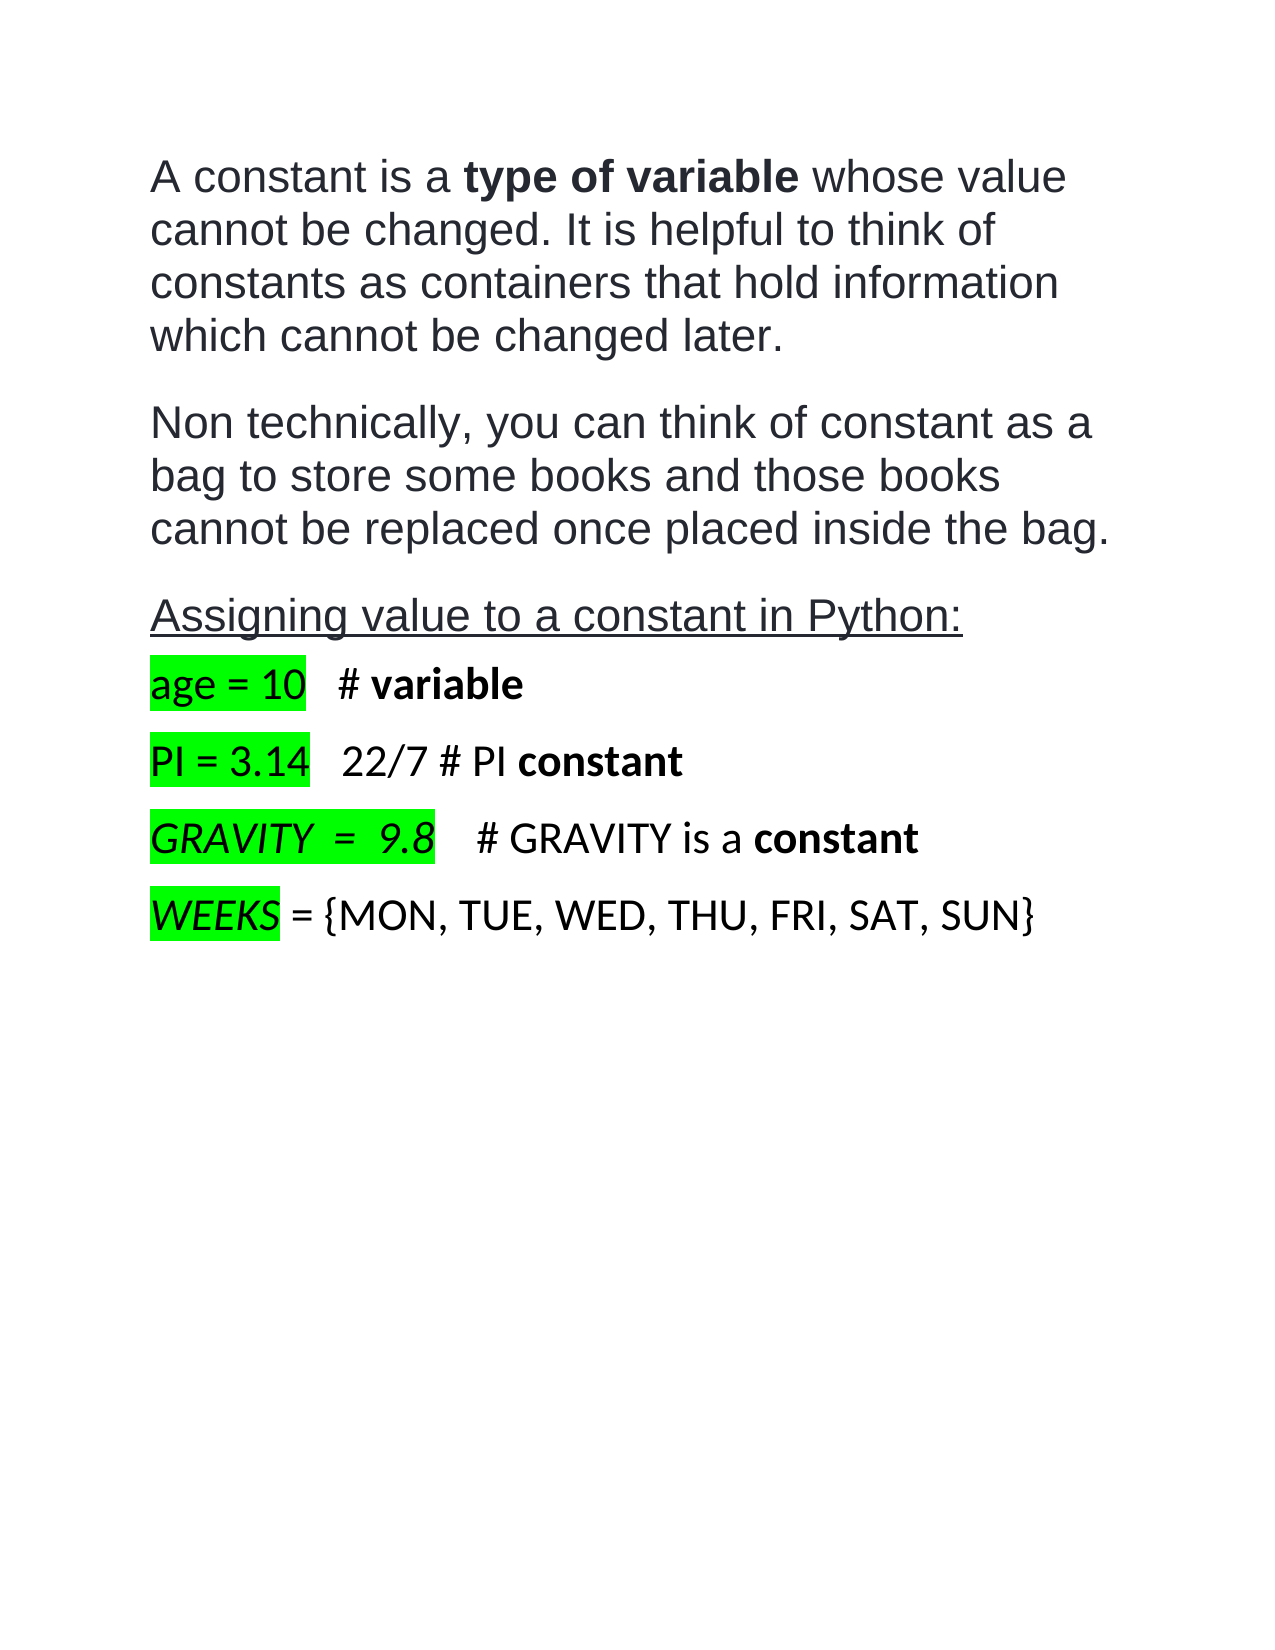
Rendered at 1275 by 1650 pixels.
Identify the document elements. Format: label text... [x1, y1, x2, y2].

text PI = 3.14 22/7 # PI constant [310, 732, 1125, 787]
text age = 10 # variable [150, 654, 1125, 711]
text GRAVITY = 9.8 # GRAVITY is a constant [150, 808, 1125, 864]
text WEEKS = {MON, TUE, WED, THU, FRI, SAT, SUN} [280, 886, 1125, 941]
text Non technically, you can think of constant as a bag to store some books and those books cannot be replaced once placed inside the bag. [150, 396, 1125, 554]
subtitle Assigning value to a constant in Python: [150, 589, 1125, 642]
text A constant is a type of variable whose value cannot be changed. It is helpful to think of constants as containers that hold information which cannot be changed later. [150, 150, 1125, 361]
